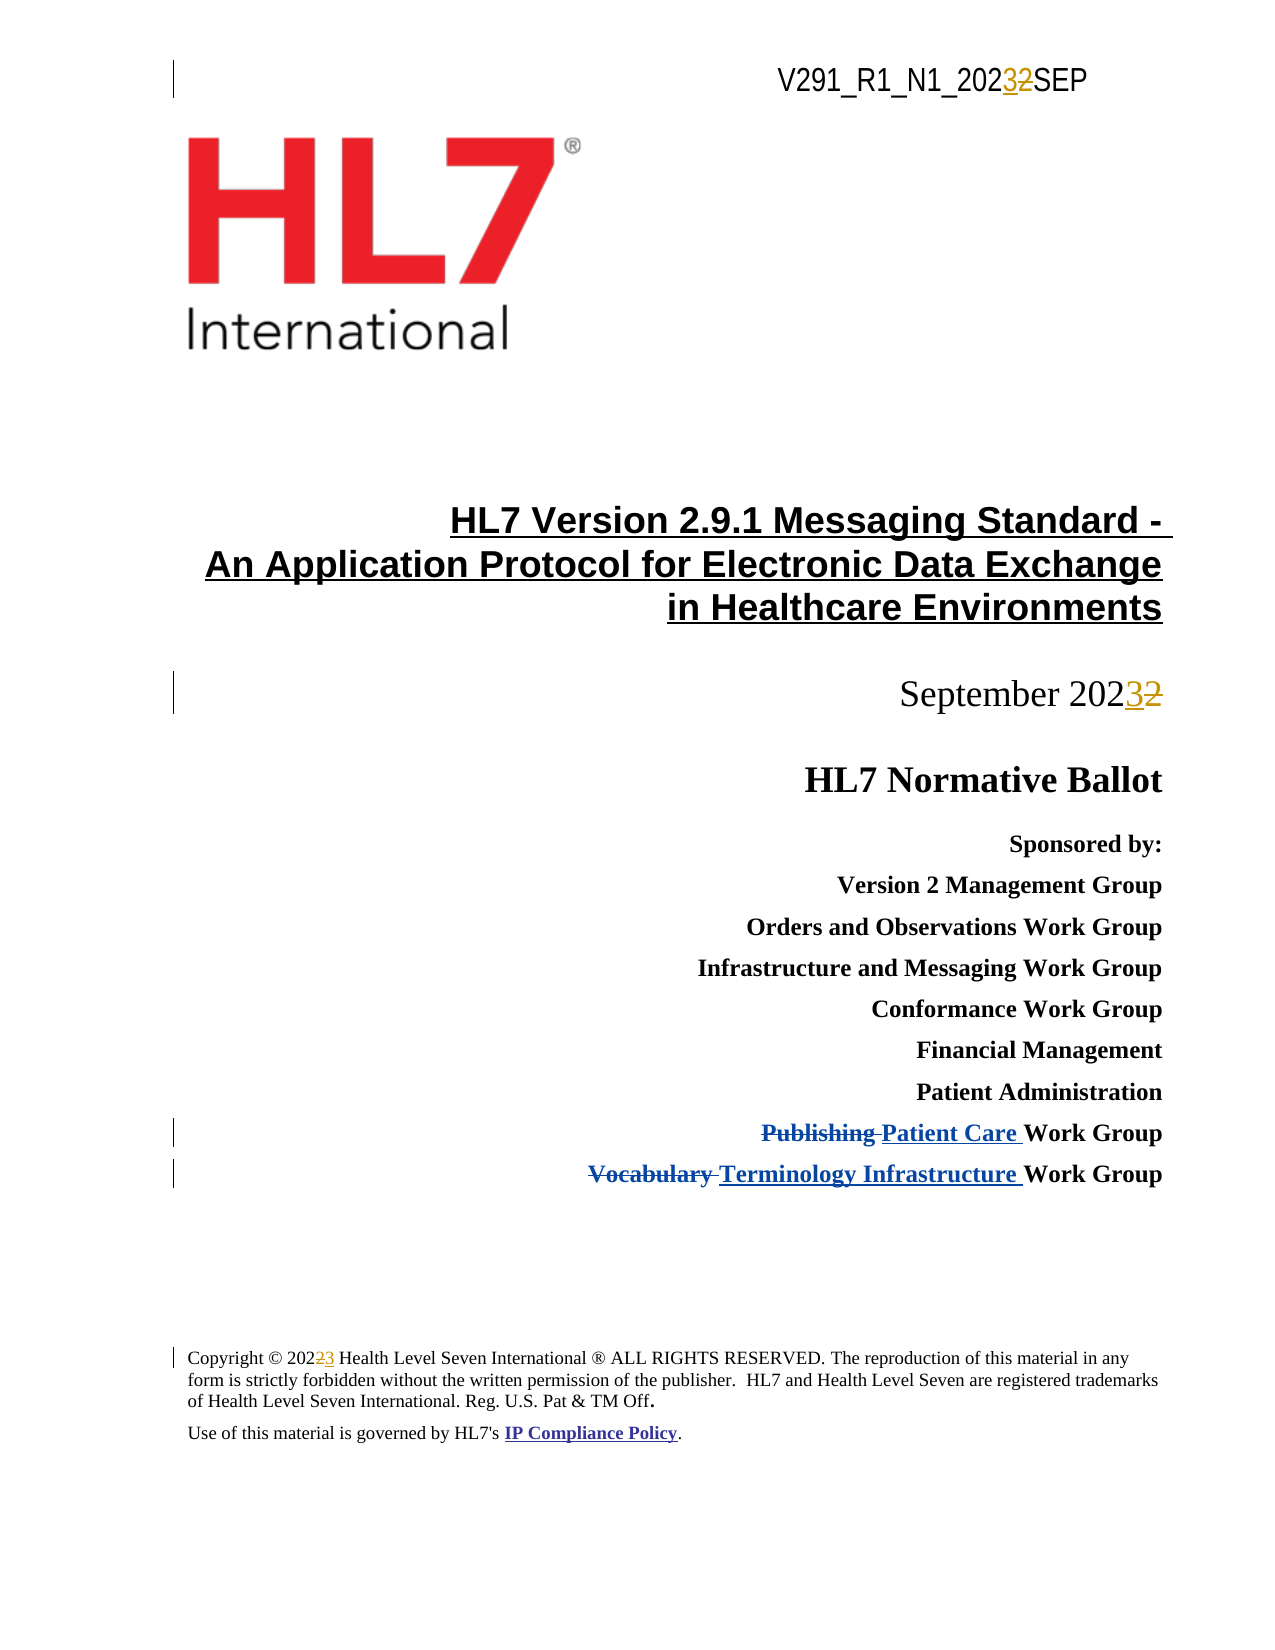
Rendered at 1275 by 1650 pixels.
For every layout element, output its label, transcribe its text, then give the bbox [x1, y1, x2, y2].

text V291_R1_N1_202SEP [187, 60, 1162, 98]
text HL7 Normative Ballot [187, 757, 1162, 801]
text Patient Administration [187, 1077, 1162, 1106]
text Financial Management [187, 1036, 1162, 1064]
text Work Group [187, 1118, 1162, 1147]
text HL7 Version 2.9.1 Messaging Standard - [187, 499, 1162, 542]
picture [187, 136, 582, 351]
text Sponsored by: [187, 829, 1162, 858]
text An Application Protocol for Electronic Data Exchange in Healthcare Environments [187, 542, 1162, 628]
text Conformance Work Group [187, 994, 1162, 1023]
text Infrastructure and Messaging Work Group [187, 953, 1162, 982]
text Work Group [187, 1159, 1162, 1188]
text Orders and Observations Work Group [187, 912, 1162, 941]
text Version 2 Management Group [187, 871, 1162, 899]
text Use of this material is governed by HL7's IP Compliance Policy. [187, 1422, 1162, 1443]
text September 202 [187, 671, 1162, 714]
text Copyright © 202 Health Level Seven International ® ALL RIGHTS RESERVED. The reproduction of this material in any form is strictly forbidden without the written permission of the publisher. HL7 and Health Level Seven are registered trademarks of Health Level Seven International. Reg. U.S. Pat & TM Off. [187, 1347, 1162, 1412]
